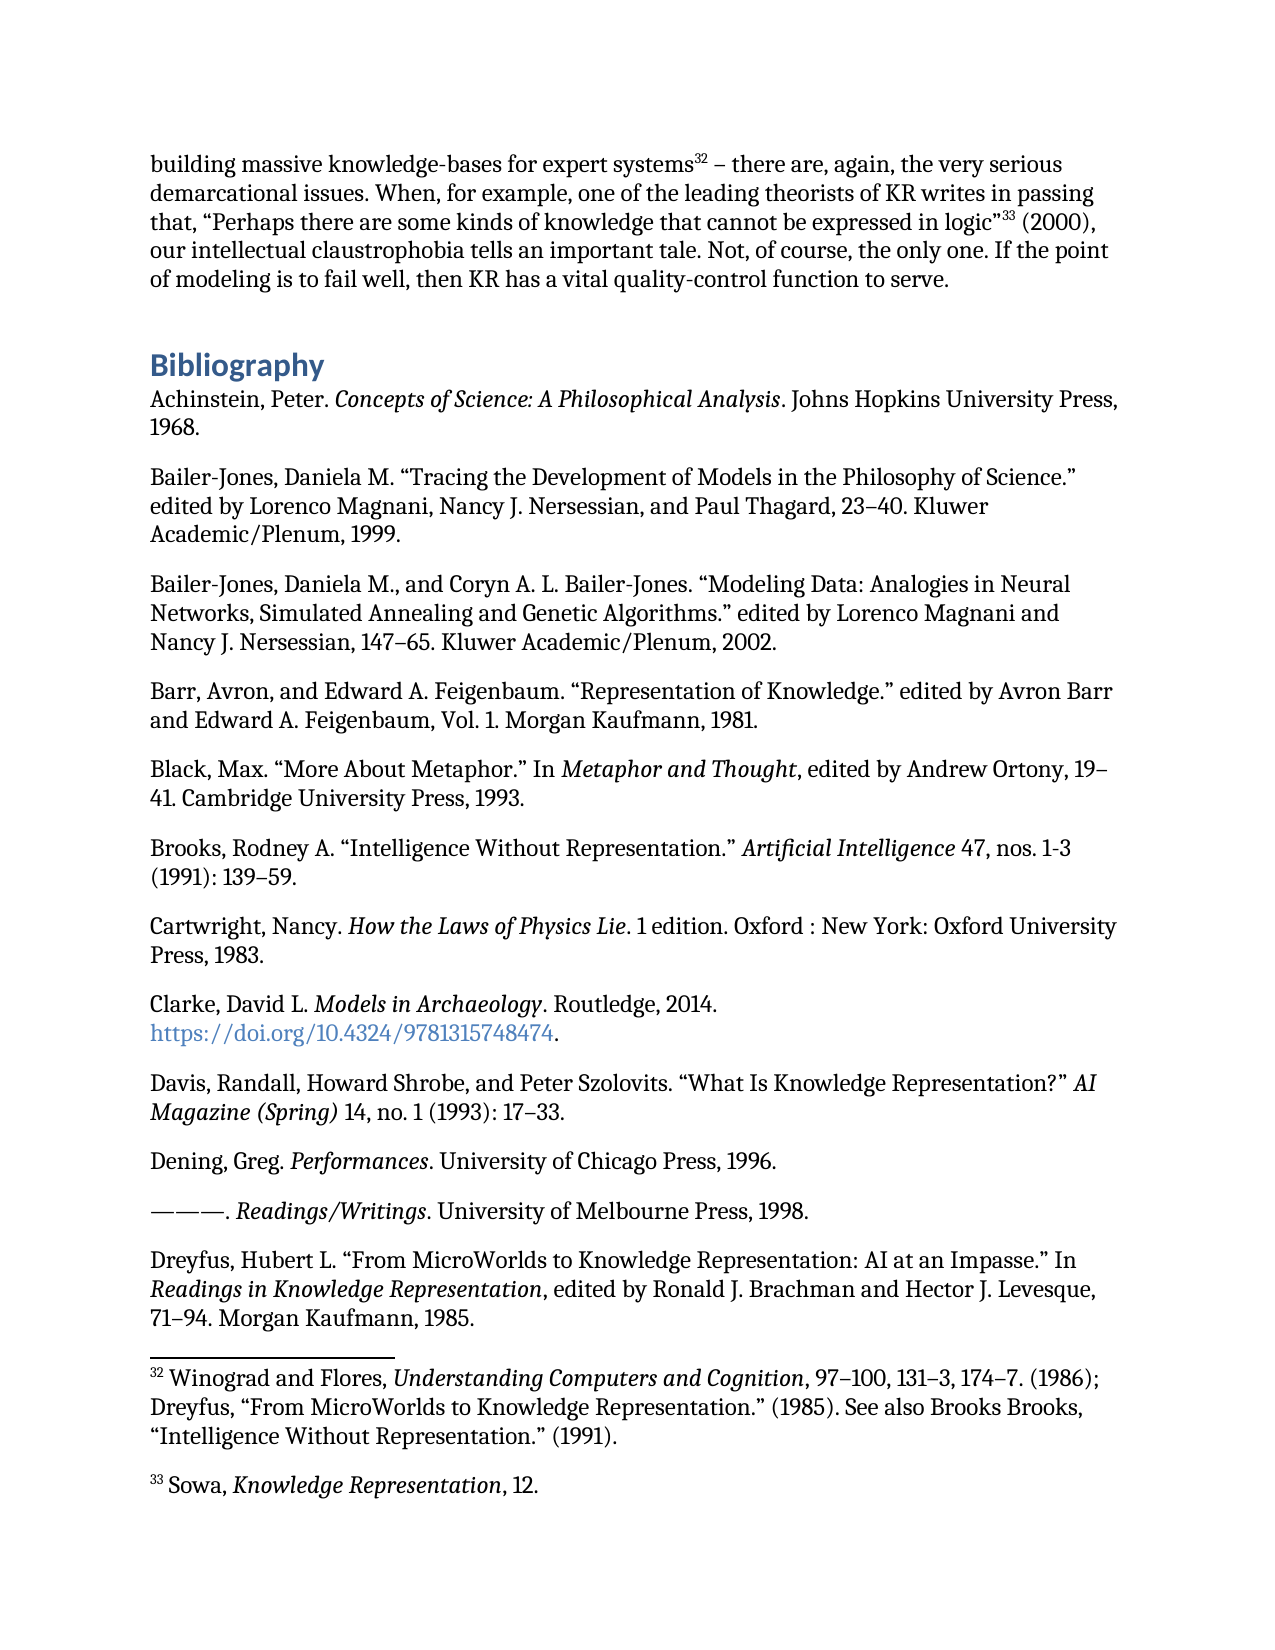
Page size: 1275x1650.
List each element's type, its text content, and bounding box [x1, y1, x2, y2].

text Bailer-Jones, Daniela M. “Tracing the Development of Models in the Philosophy of Science.” edited by Lorenco Magnani, Nancy J. Nersessian, and Paul Thagard, 23–40. Kluwer Academic/Plenum, 1999. [150, 463, 1125, 549]
text Davis, Randall, Howard Shrobe, and Peter Szolovits. “What Is Knowledge Representation?” AI Magazine (Spring) 14, no. 1 (1993): 17–33. [150, 1069, 1125, 1126]
text Black, Max. “More About Metaphor.” In Metaphor and Thought, edited by Andrew Ortony, 19–41. Cambridge University Press, 1993. [150, 755, 1125, 813]
text Cartwright, Nancy. How the Laws of Physics Lie. 1 edition. Oxford : New York: Oxford University Press, 1983. [150, 912, 1125, 969]
text Achinstein, Peter. Concepts of Science: A Philosophical Analysis. Johns Hopkins University Press, 1968. [150, 384, 1125, 442]
text Projects such as Cyc, based on what Northrop Frye characterized as the discredited Wissenscbaft-theory of knowledge – that its accumulation in vast quantities will one day, somehow, result in understanding – clearly assume if not perfect closure, then a threshold beyond which lack of perfection ceases to matter. But to whom, and for what purposes? Apart from such questions, and the serious doubts within computer science on the wisdom of building massive knowledge-bases for expert systems – there are, again, the very serious demarcational issues. When, for example, one of the leading theorists of KR writes in passing that, “Perhaps there are some kinds of knowledge that cannot be expressed in logic” (2000), our intellectual claustrophobia tells an important tale. Not, of course, the only one. If the point of modeling is to fail well, then KR has a vital quality-control function to serve. [150, 150, 1125, 294]
text Brooks, Rodney A. “Intelligence Without Representation.” Artificial Intelligence 47, nos. 1-3 (1991): 139–59. [150, 834, 1125, 891]
text Bailer-Jones, Daniela M., and Coryn A. L. Bailer-Jones. “Modeling Data: Analogies in Neural Networks, Simulated Annealing and Genetic Algorithms.” edited by Lorenco Magnani and Nancy J. Nersessian, 147–65. Kluwer Academic/Plenum, 2002. [150, 570, 1125, 656]
subtitle Bibliography [150, 344, 1125, 384]
text ———. Readings/Writings. University of Melbourne Press, 1998. [150, 1197, 1125, 1225]
text Dening, Greg. Performances. University of Chicago Press, 1996. [150, 1147, 1125, 1176]
text Clarke, David L. Models in Archaeology. Routledge, 2014. https://doi.org/10.4324/9781315748474. [150, 990, 1125, 1048]
text Dreyfus, Hubert L. “From MicroWorlds to Knowledge Representation: AI at an Impasse.” In Readings in Knowledge Representation, edited by Ronald J. Brachman and Hector J. Levesque, 71–94. Morgan Kaufmann, 1985. [150, 1246, 1125, 1332]
text Barr, Avron, and Edward A. Feigenbaum. “Representation of Knowledge.” edited by Avron Barr and Edward A. Feigenbaum, Vol. 1. Morgan Kaufmann, 1981. [150, 677, 1125, 734]
